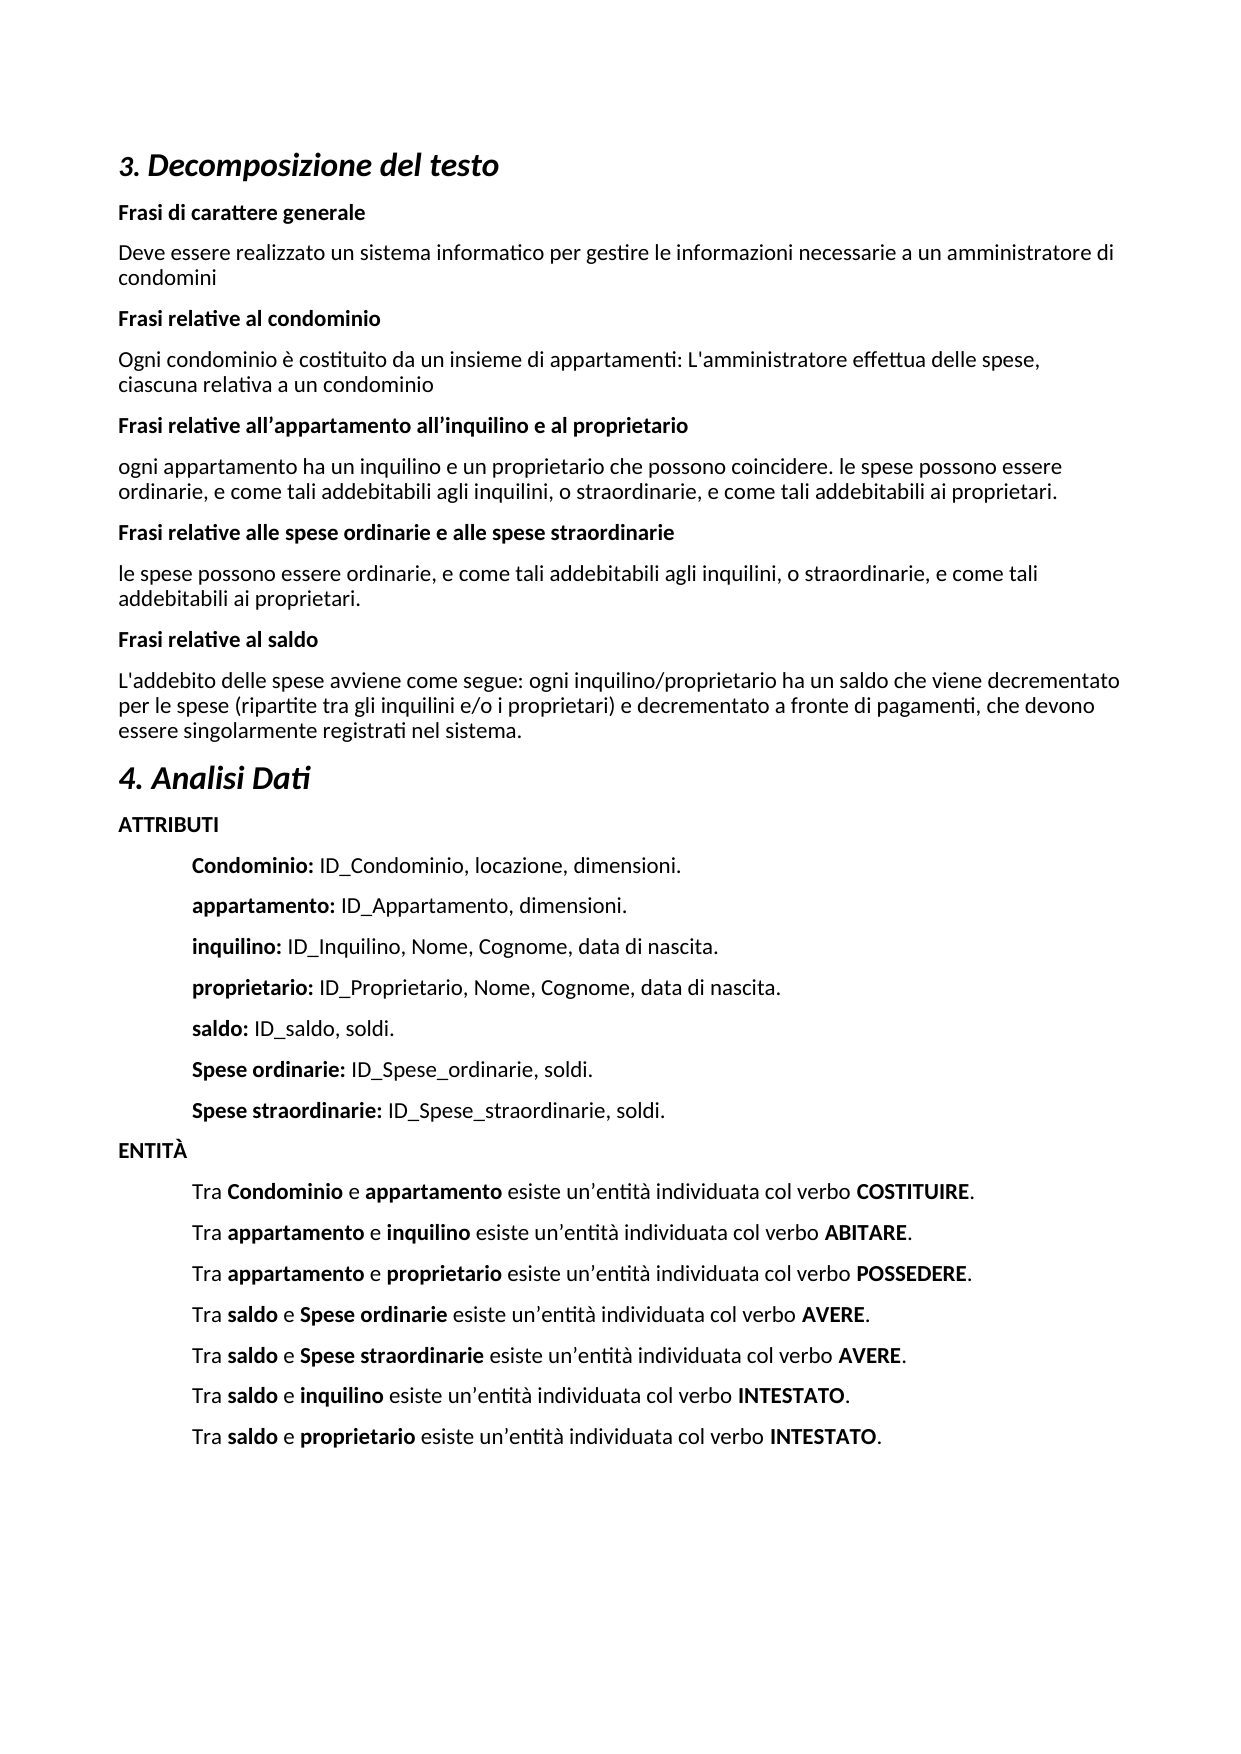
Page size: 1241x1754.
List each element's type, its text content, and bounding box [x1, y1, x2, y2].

text Frasi relative all’appartamento all’inquilino e al proprietario [118, 414, 1122, 439]
text L'addebito delle spese avviene come segue: ogni inquilino/proprietario ha un saldo che viene decrementato per le spese (ripartite tra gli inquilini e/o i proprietari) e decrementato a fronte di pagamenti, che devono essere singolarmente registrati nel sistema. [118, 668, 1122, 744]
text Tra appartamento e proprietario esiste un’entità individuata col verbo POSSEDERE. [192, 1261, 1122, 1287]
text saldo: ID_saldo, soldi. [192, 1016, 1122, 1042]
text Frasi relative al condominio [118, 307, 1122, 332]
text proprietario: ID_Proprietario, Nome, Cognome, data di nascita. [192, 976, 1122, 1001]
text Frasi di carattere generale [118, 200, 1122, 225]
text Tra appartamento e inquilino esiste un’entità individuata col verbo ABITARE. [192, 1221, 1122, 1246]
text Deve essere realizzato un sistema informatico per gestire le informazioni necessarie a un amministratore di condomini [118, 241, 1122, 291]
text Tra saldo e Spese ordinarie esiste un’entità individuata col verbo AVERE. [192, 1302, 1122, 1327]
text Tra saldo e Spese straordinarie esiste un’entità individuata col verbo AVERE. [192, 1343, 1122, 1368]
text Spese straordinarie: ID_Spese_straordinarie, soldi. [192, 1098, 1122, 1123]
text Spese ordinarie: ID_Spese_ordinarie, soldi. [192, 1057, 1122, 1082]
text Tra saldo e proprietario esiste un’entità individuata col verbo INTESTATO. [192, 1425, 1122, 1450]
text Tra saldo e inquilino esiste un’entità individuata col verbo INTESTATO. [192, 1384, 1122, 1409]
text inquilino: ID_Inquilino, Nome, Cognome, data di nascita. [192, 935, 1122, 960]
text appartamento: ID_Appartamento, dimensioni. [192, 894, 1122, 919]
text Frasi relative alle spese ordinarie e alle spese straordinarie [118, 521, 1122, 546]
text Ogni condominio è costituito da un insieme di appartamenti: L'amministratore effettua delle spese, ciascuna relativa a un condominio [118, 348, 1122, 398]
text Frasi relative al saldo [118, 628, 1122, 653]
text Condominio: ID_Condominio, locazione, dimensioni. [192, 853, 1122, 878]
text 4. Analisi Dati [118, 760, 1122, 797]
text ogni appartamento ha un inquilino e un proprietario che possono coincidere. le spese possono essere ordinarie, e come tali addebitabili agli inquilini, o straordinarie, e come tali addebitabili ai proprietari. [118, 454, 1122, 505]
text ENTITÀ [118, 1139, 1122, 1164]
text Tra Condominio e appartamento esiste un’entità individuata col verbo COSTITUIRE. [192, 1180, 1122, 1205]
text le spese possono essere ordinarie, e come tali addebitabili agli inquilini, o straordinarie, e come tali addebitabili ai proprietari. [118, 562, 1122, 612]
text 3. Decomposizione del testo [118, 148, 1122, 184]
text ATTRIBUTI [118, 812, 1122, 837]
